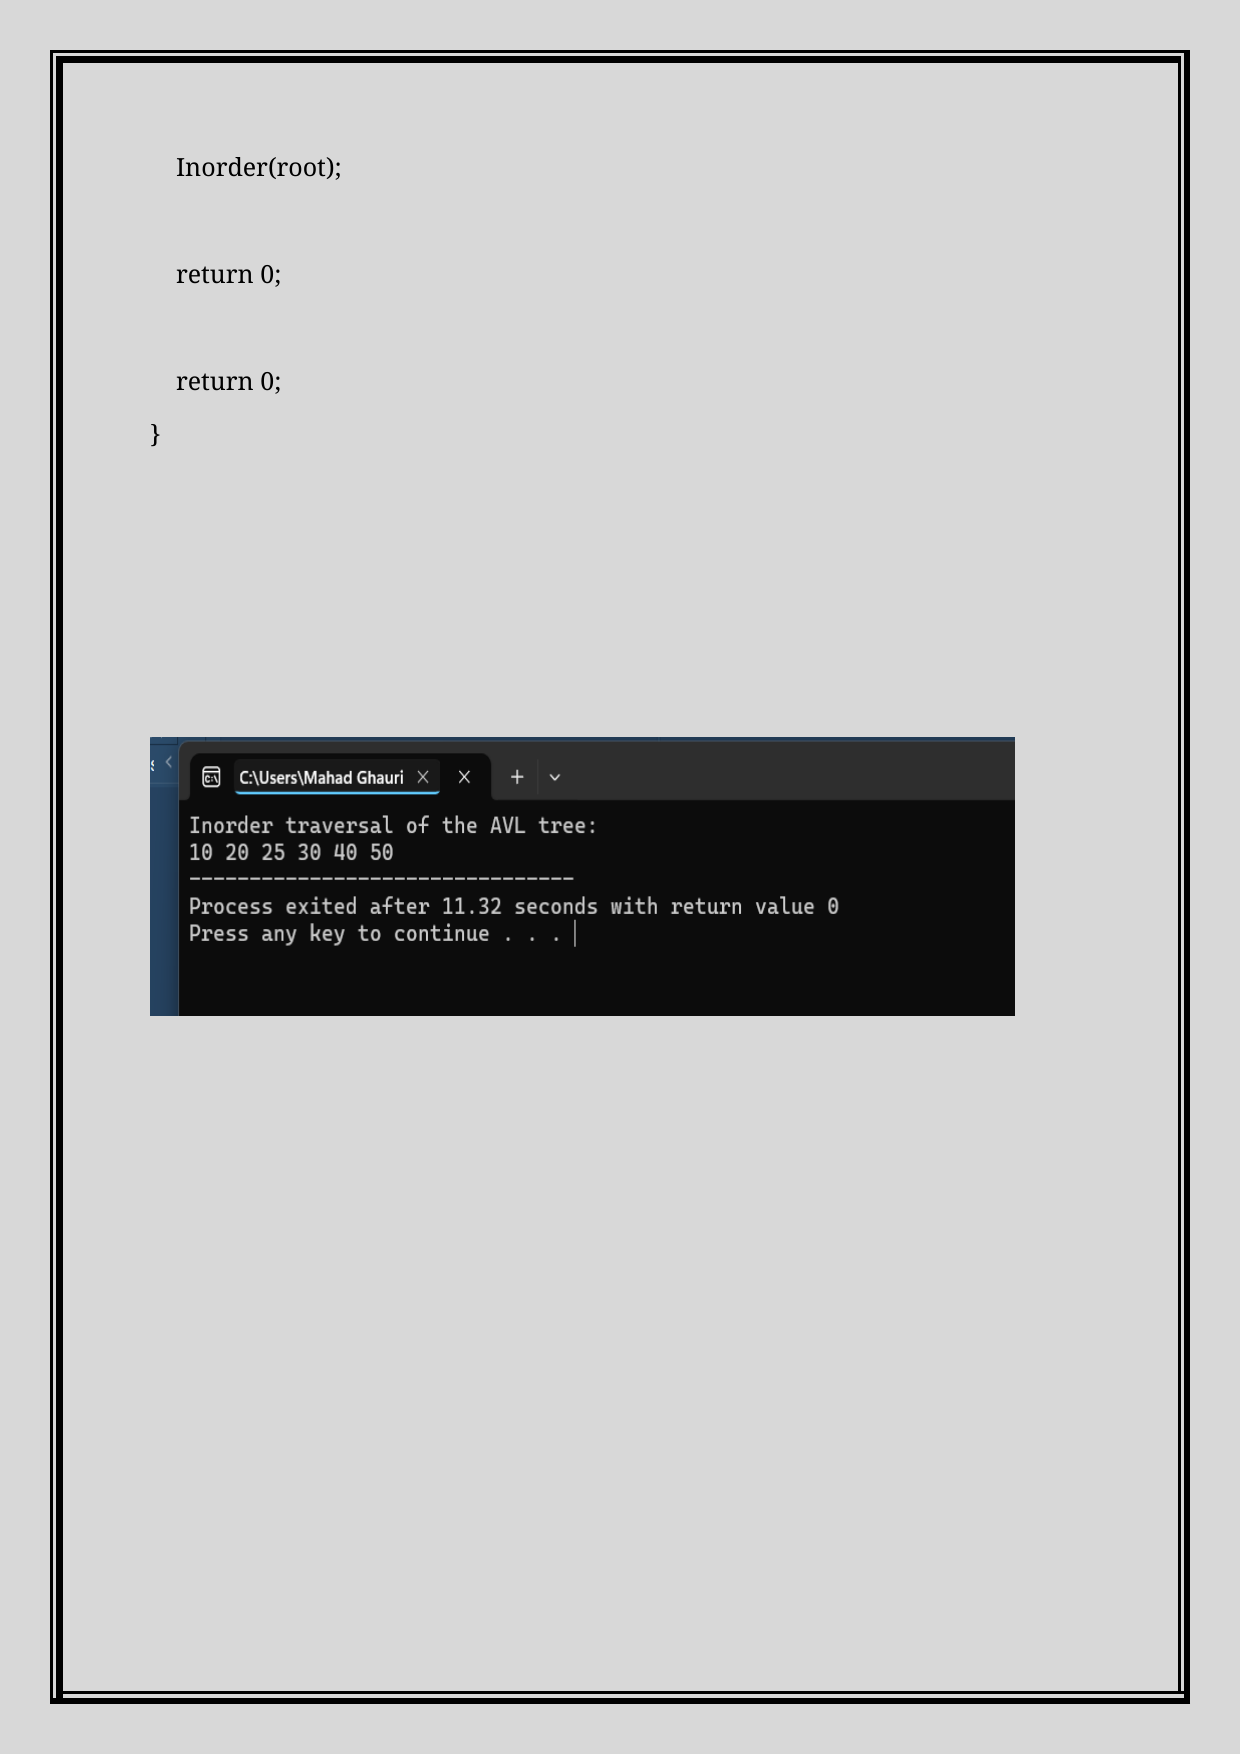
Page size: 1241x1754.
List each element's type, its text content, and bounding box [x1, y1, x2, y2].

text } [150, 417, 583, 451]
text return 0; [150, 257, 583, 291]
text return 0; [150, 364, 583, 398]
picture [150, 737, 1015, 1016]
text Inorder(root); [150, 150, 583, 184]
